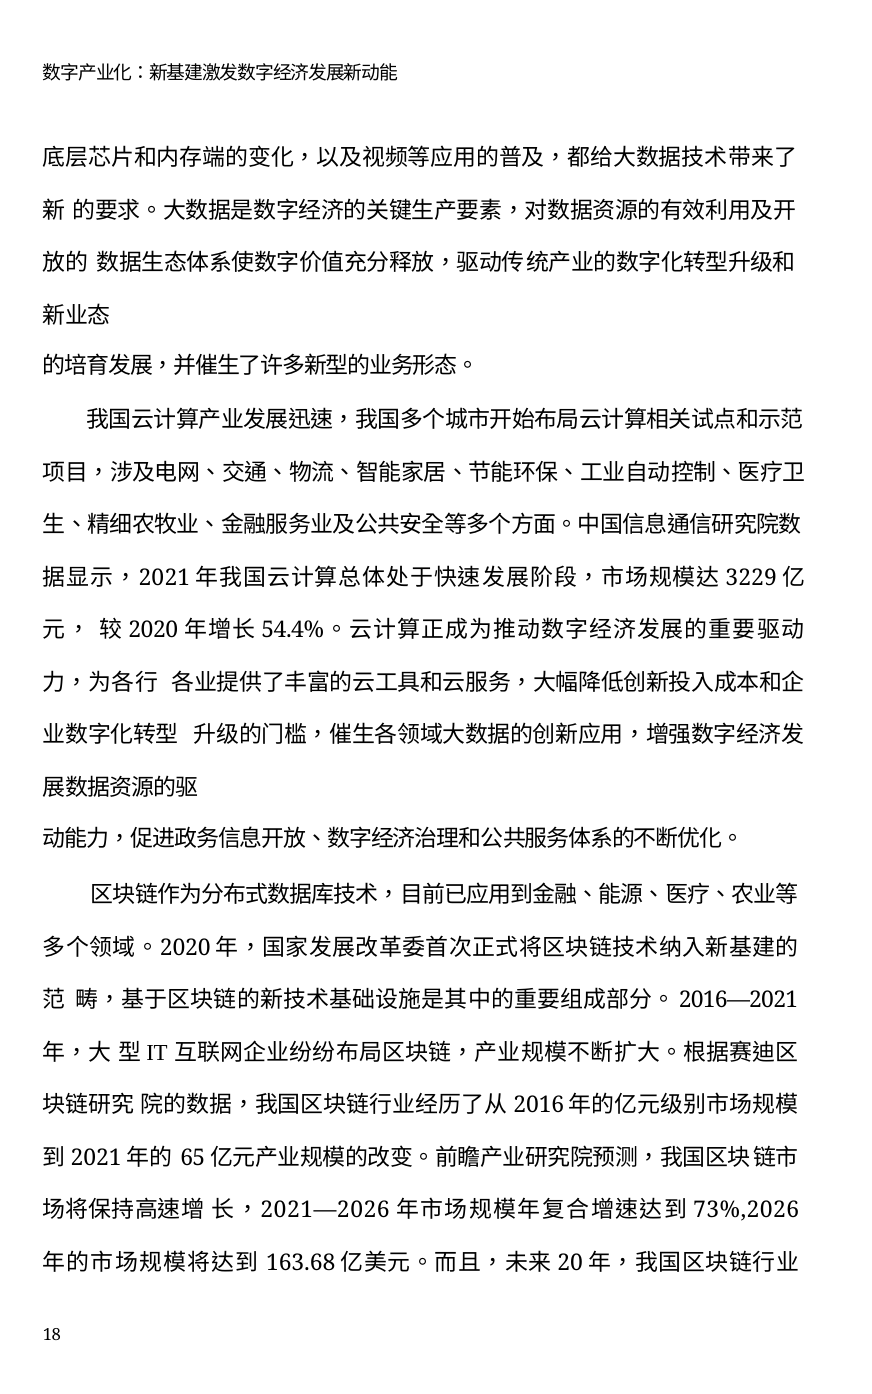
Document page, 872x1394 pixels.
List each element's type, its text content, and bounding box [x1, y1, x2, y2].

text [43, 878, 799, 1277]
text 动能力，促进政务信息开放、数字经济治理和公共服务体系的不断优化。 [43, 823, 805, 852]
text 数字产业化：新基建激发数字经济发展新动能 [43, 61, 805, 84]
text 底层芯片和内存端的变化，以及视频等应用的普及，都给大数据技术带来了新 的要求。大数据是数字经济的关键生产要素，对数据资源的有效利用及开放的 数据生态体系使数字价值充分释放，驱动传统产业的数字化转型升级和新业态 [43, 141, 797, 330]
text 的培育发展，并催生了许多新型的业务形态。 [43, 351, 805, 380]
text 我国云计算产业发展迅速，我国多个城市开始布局云计算相关试点和示范 项目，涉及电网、交通、物流、智能家居、节能环保、工业自动控制、医疗卫 生、精细农牧业、金融服务业及公共安全等多个方面。中国信息通信研究院数 据显示，2021年我国云计算总体处于快速发展阶段，市场规模达3229亿元， 较2020年增长54.4%。云计算正成为推动数字经济发展的重要驱动力，为各行 各业提供了丰富的云工具和云服务，大幅降低创新投入成本和企业数字化转型 升级的门槛，催生各领域大数据的创新应用，增强数字经济发展数据资源的驱 [43, 403, 805, 802]
